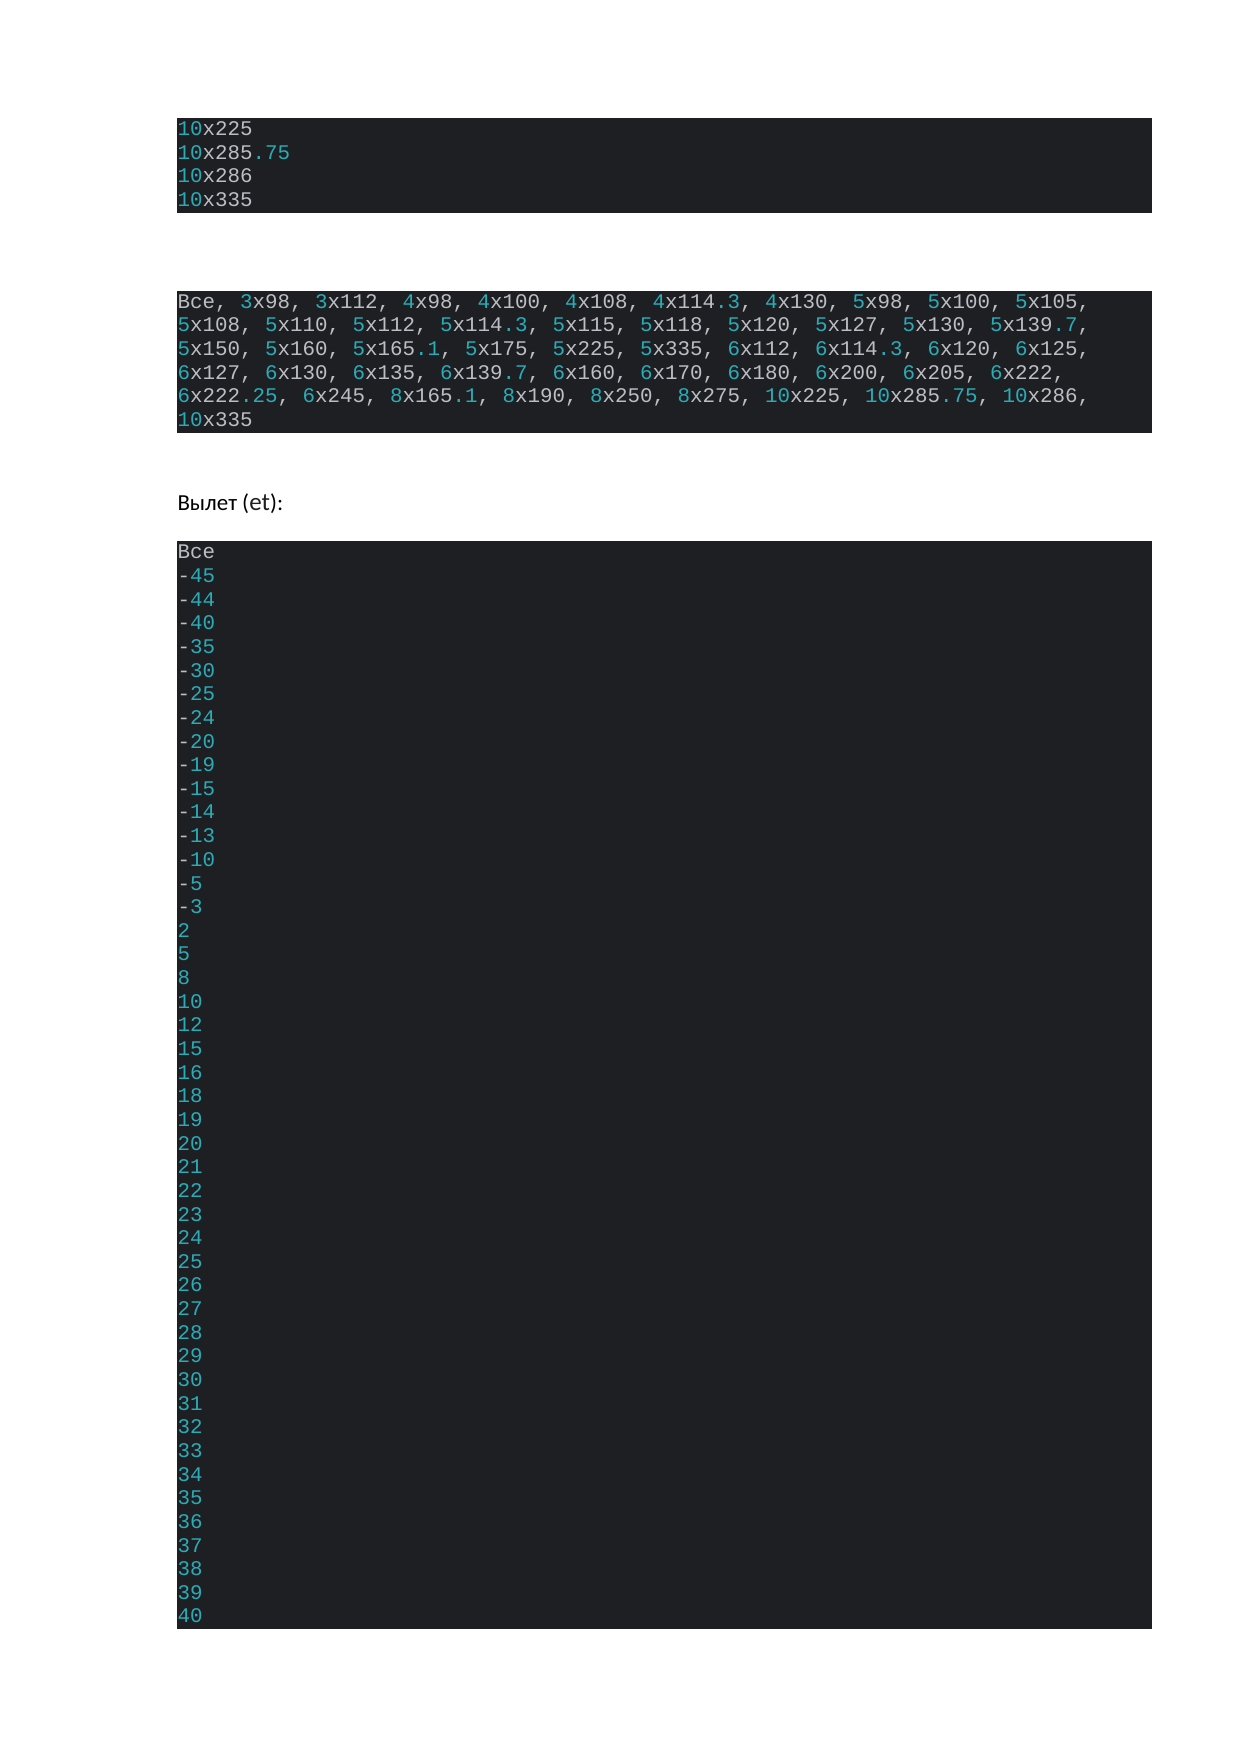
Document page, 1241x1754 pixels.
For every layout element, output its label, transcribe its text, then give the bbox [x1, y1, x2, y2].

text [177, 565, 1152, 1629]
text Все [177, 541, 1152, 565]
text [177, 118, 1152, 213]
text Все, 3x98, 3x112, 4x98, 4x100, 4x108, 4x114.3, 4x130, 5x98, 5x100, 5x105, 5x108, 5x110, 5x112, 5x114.3, 5x115, 5x118, 5x120, 5x127, 5x130, 5x139.7, 5x150, 5x160, 5x165.1, 5x175, 5x225, 5x335, 6x112, 6x114.3, 6x120, 6x125, 6x127, 6x130, 6x135, 6x139.7, 6x160, 6x170, 6x180, 6x200, 6x205, 6x222, 6x222.25, 6x245, 8x165.1, 8x190, 8x250, 8x275, 10x225, 10x285.75, 10x286, 10x335 [177, 291, 1152, 433]
text Вылет (et): [177, 486, 249, 516]
text Вылет (et): [270, 486, 1152, 516]
